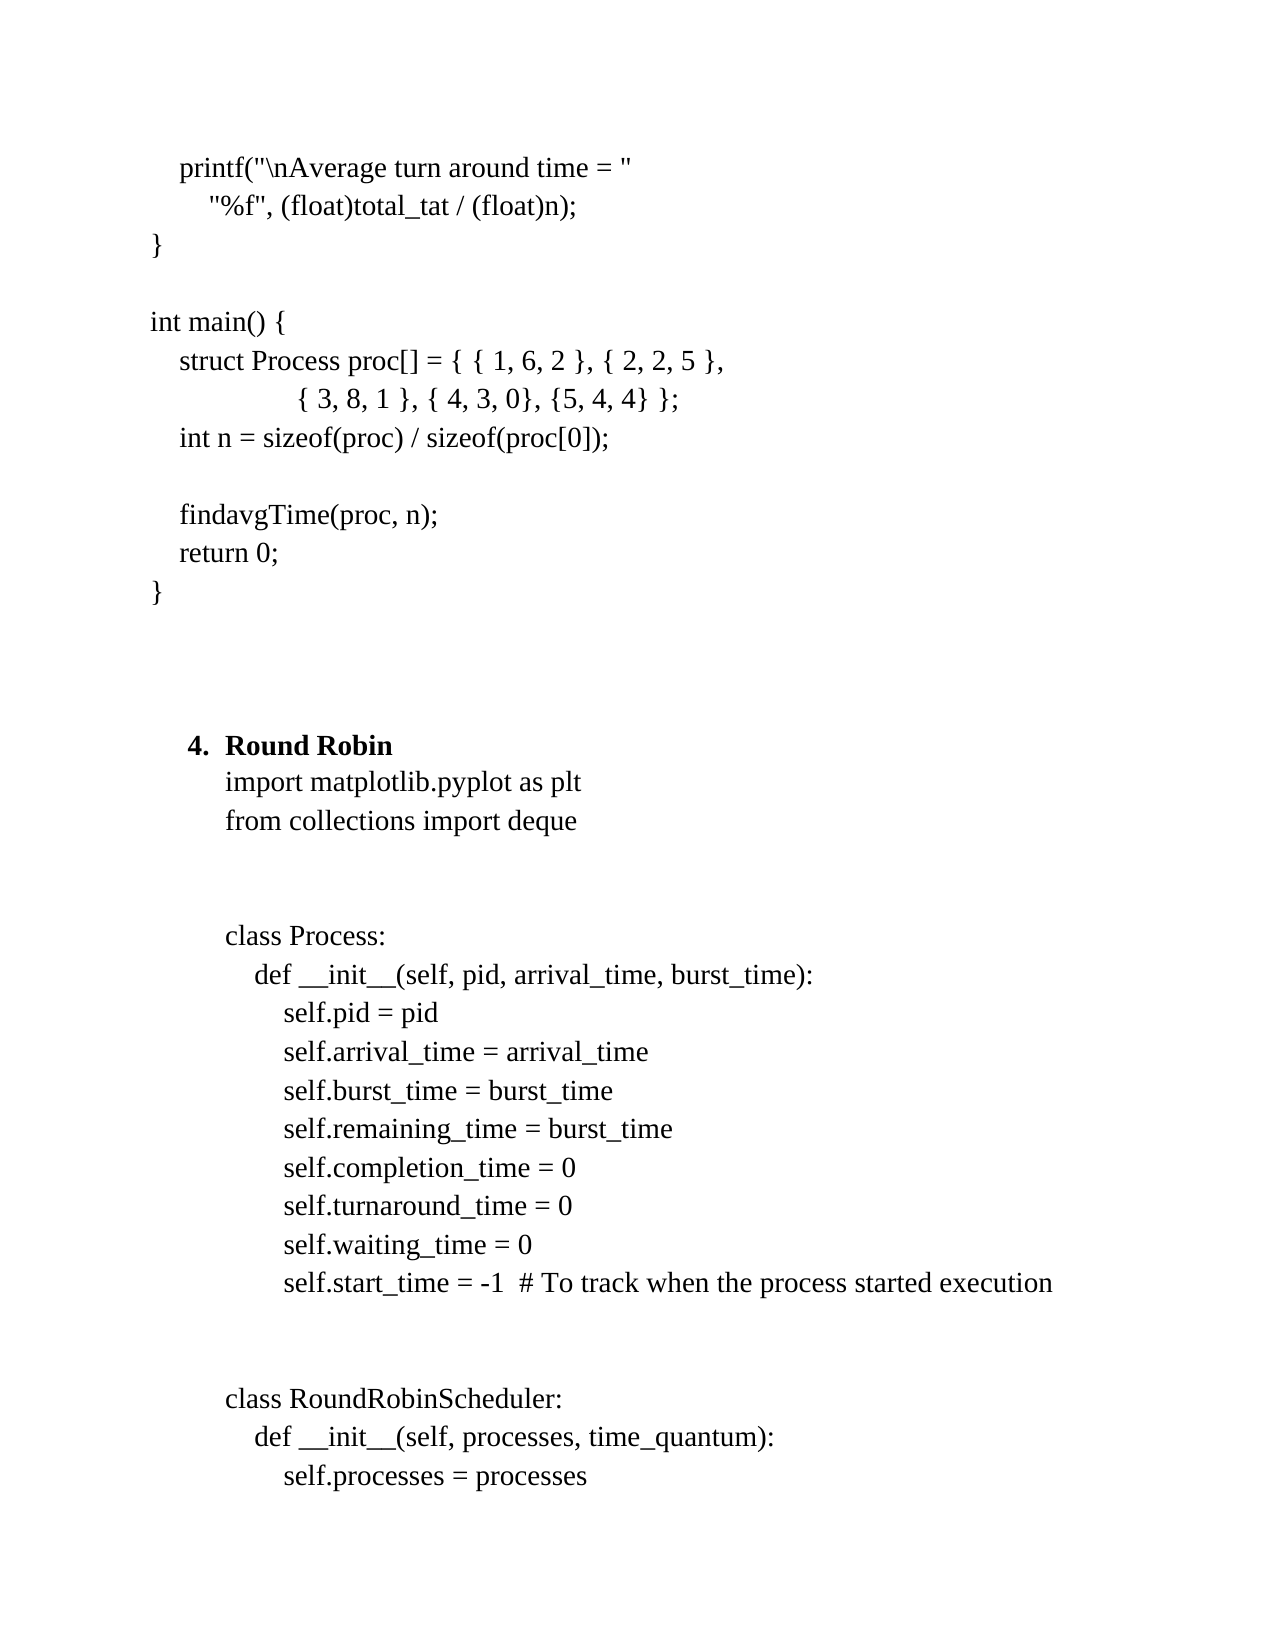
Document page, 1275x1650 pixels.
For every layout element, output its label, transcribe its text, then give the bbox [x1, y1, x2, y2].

text return 0; [150, 535, 1125, 569]
list self.arrival_time = arrival_time [225, 1034, 1125, 1068]
text struct Process proc[] = { { 1, 6, 2 }, { 2, 2, 5 }, [150, 343, 1125, 376]
list from collections import deque [225, 803, 1125, 836]
text "%f", (float)total_tat / (float)n); [150, 188, 1125, 222]
list self.pid = pid [225, 996, 1125, 1029]
list class Process: [225, 918, 1125, 952]
text int main() { [150, 304, 1125, 338]
list Round Robin [187, 728, 1125, 762]
list import matplotlib.pyplot as plt [225, 764, 1125, 798]
list self.waiting_time = 0 [225, 1227, 1125, 1260]
list self.completion_time = 0 [225, 1150, 1125, 1183]
text { 3, 8, 1 }, { 4, 3, 0}, {5, 4, 4} }; [150, 381, 1125, 415]
list self.processes = processes [225, 1458, 1125, 1492]
list self.burst_time = burst_time [225, 1073, 1125, 1106]
list class RoundRobinScheduler: [225, 1381, 1125, 1414]
list self.remaining_time = burst_time [225, 1111, 1125, 1145]
text findavgTime(proc, n); [150, 497, 1125, 530]
text int n = sizeof(proc) / sizeof(proc[0]); [150, 420, 1125, 453]
list self.start_time = -1 # To track when the process started execution [225, 1265, 1125, 1299]
text printf("\nAverage turn around time = " [150, 150, 1125, 183]
list def __init__(self, pid, arrival_time, burst_time): [225, 957, 1125, 991]
list self.turnaround_time = 0 [225, 1188, 1125, 1222]
text } [150, 574, 1125, 607]
text } [150, 227, 1125, 261]
list def __init__(self, processes, time_quantum): [225, 1419, 1125, 1453]
